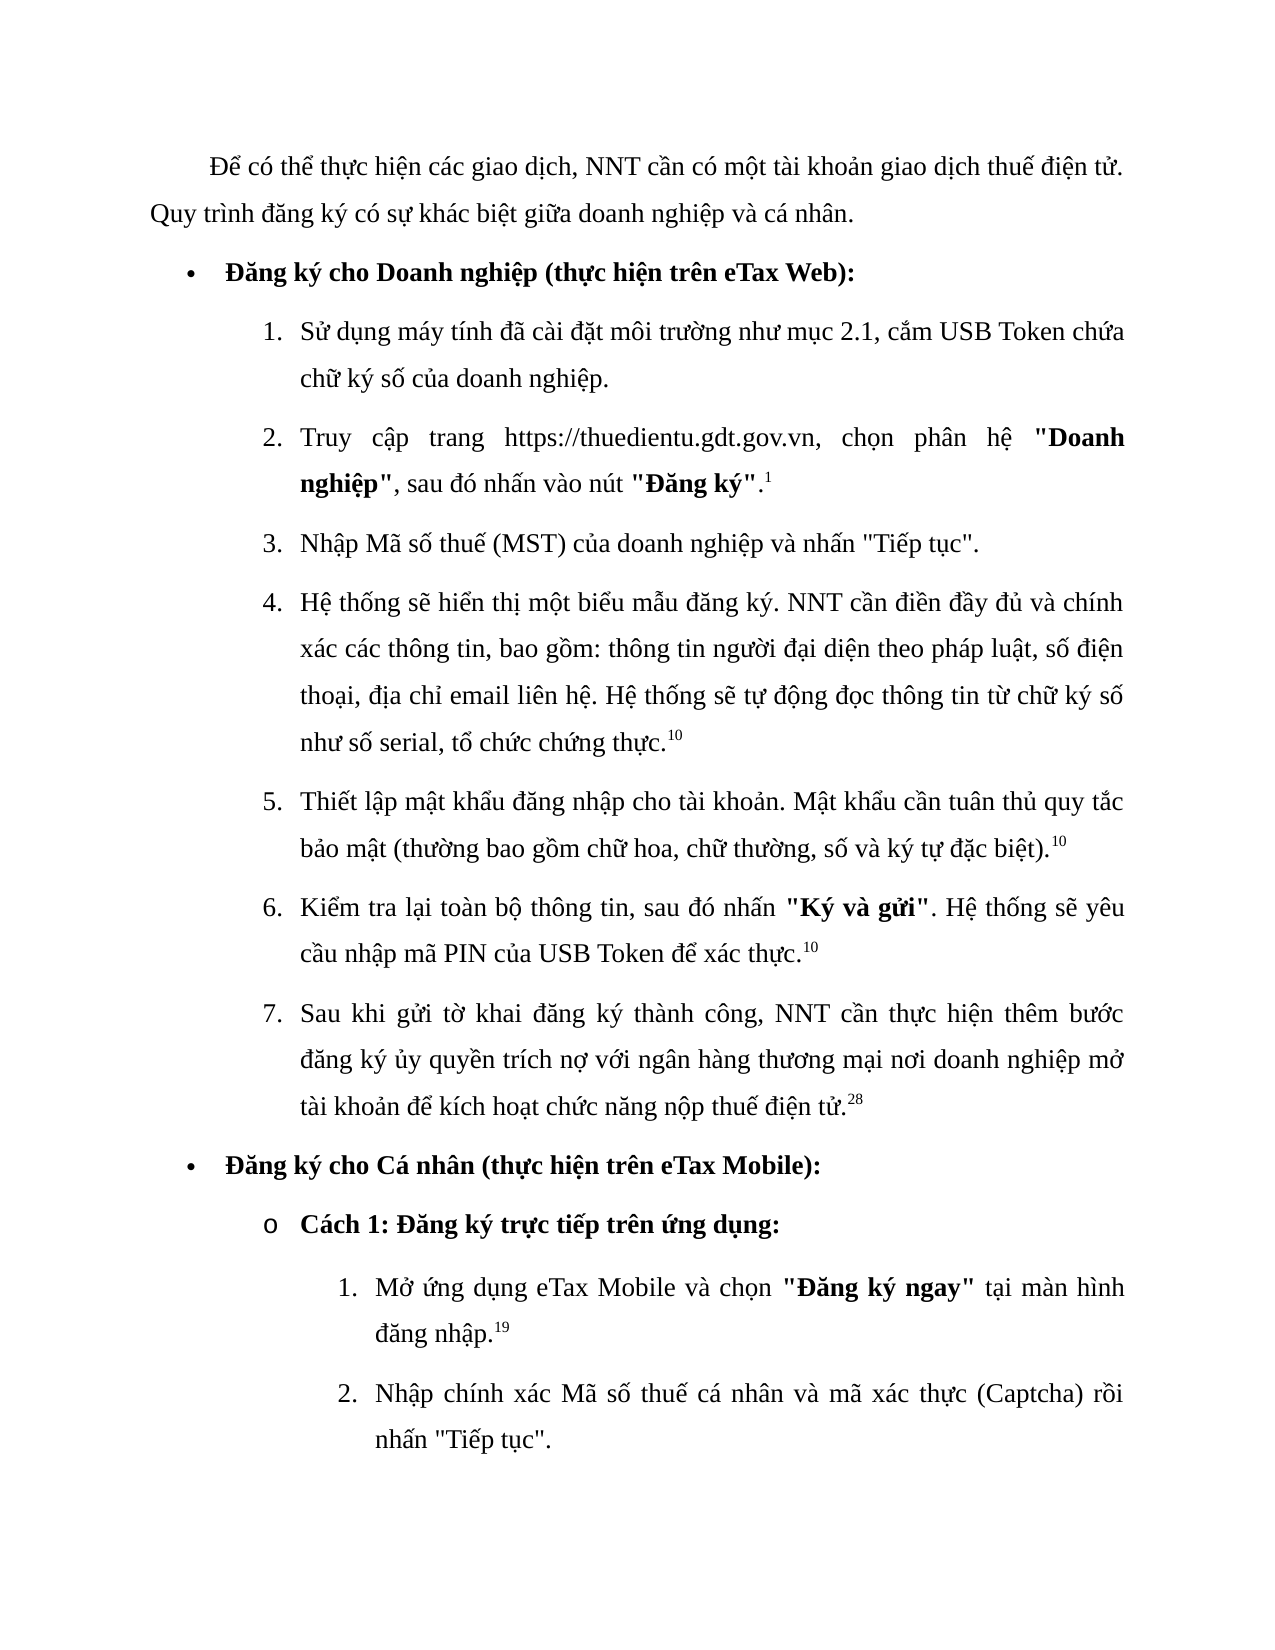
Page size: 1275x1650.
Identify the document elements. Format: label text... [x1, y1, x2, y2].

list Sau khi gửi tờ khai đăng ký thành công, NNT cần thực hiện thêm bước đăng ký ủy quyền trích nợ với ngân hàng thương mại nơi doanh nghiệp mở tài khoản để kích hoạt chức năng nộp thuế điện tử.28 [262, 997, 1125, 1121]
list Đăng ký cho Cá nhân (thực hiện trên eTax Mobile): [187, 1149, 1125, 1180]
list Nhập Mã số thuế (MST) của doanh nghiệp và nhấn "Tiếp tục". [262, 527, 1125, 558]
text Để có thể thực hiện các giao dịch, NNT cần có một tài khoản giao dịch thuế điện tử. Quy trình đăng ký có sự khác biệt giữa doanh nghiệp và cá nhân. [150, 150, 1125, 228]
list Nhập chính xác Mã số thuế cá nhân và mã xác thực (Captcha) rồi nhấn "Tiếp tục". [337, 1377, 1125, 1454]
list Kiểm tra lại toàn bộ thông tin, sau đó nhấn "Ký và gửi". Hệ thống sẽ yêu cầu nhập mã PIN của USB Token để xác thực.10 [262, 891, 1125, 969]
list Sử dụng máy tính đã cài đặt môi trường như mục 2.1, cắm USB Token chứa chữ ký số của doanh nghiệp. [262, 315, 1125, 393]
list Đăng ký cho Doanh nghiệp (thực hiện trên eTax Web): [187, 256, 1125, 287]
list Cách 1: Đăng ký trực tiếp trên ứng dụng: [262, 1208, 1125, 1242]
list Hệ thống sẽ hiển thị một biểu mẫu đăng ký. NNT cần điền đầy đủ và chính xác các thông tin, bao gồm: thông tin người đại diện theo pháp luật, số điện thoại, địa chỉ email liên hệ. Hệ thống sẽ tự động đọc thông tin từ chữ ký số như số serial, tổ chức chứng thực.10 [262, 586, 1125, 757]
list Mở ứng dụng eTax Mobile và chọn "Đăng ký ngay" tại màn hình đăng nhập.19 [337, 1271, 1125, 1349]
list Truy cập trang https://thuedientu.gdt.gov.vn, chọn phân hệ "Doanh nghiệp", sau đó nhấn vào nút "Đăng ký".1 [262, 421, 1125, 499]
list Thiết lập mật khẩu đăng nhập cho tài khoản. Mật khẩu cần tuân thủ quy tắc bảo mật (thường bao gồm chữ hoa, chữ thường, số và ký tự đặc biệt).10 [262, 785, 1125, 863]
